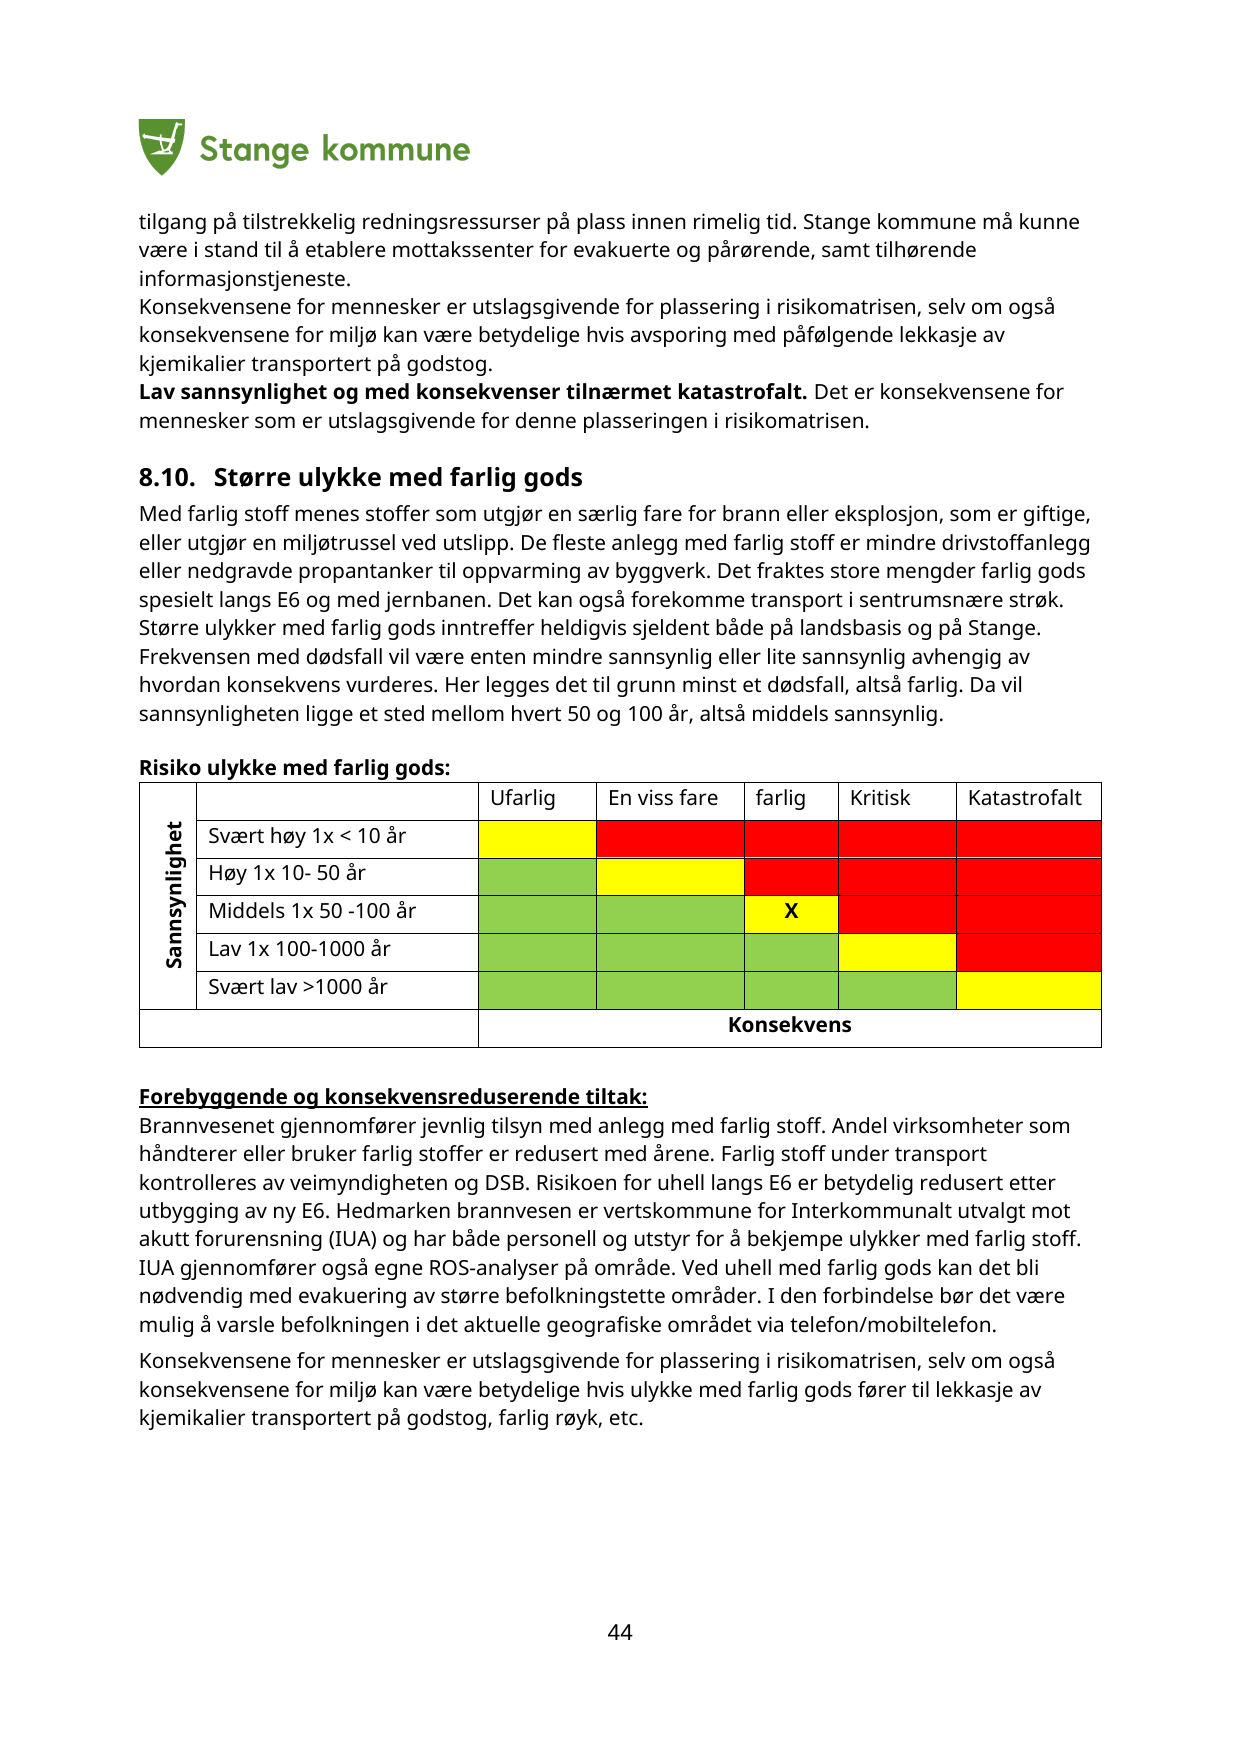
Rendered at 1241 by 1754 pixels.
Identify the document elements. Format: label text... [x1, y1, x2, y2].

table_cell [745, 859, 838, 895]
table_cell [597, 859, 744, 895]
subtitle Større ulykke med farlig gods [139, 459, 1101, 493]
table_cell [957, 821, 1101, 857]
table_cell [479, 859, 596, 895]
table_cell [479, 821, 596, 857]
table_cell Middels 1x 50 -100 år [197, 896, 478, 933]
text Risiko ulykke med farlig gods: [139, 753, 1101, 782]
table_cell [745, 821, 838, 857]
table_cell Svært lav >1000 år [197, 972, 478, 1009]
table_cell [745, 972, 838, 1009]
table_cell [839, 896, 956, 933]
table_header En viss fare [597, 783, 744, 820]
text Konsekvensene for mennesker er utslagsgivende for plassering i risikomatrisen, selv om også konsekvensene for miljø kan være betydelige hvis avsporing med påfølgende lekkasje av kjemikalier transportert på godstog. Lav sannsynlighet og med konsekvenser tilnærmet katastrofalt. Det er konsekvensene for mennesker som er utslagsgivende for denne plasseringen i risikomatrisen. [139, 292, 1101, 434]
table_cell Konsekvens [479, 1010, 1101, 1047]
table_cell [597, 896, 744, 933]
table_cell [597, 934, 744, 971]
table_cell [745, 934, 838, 971]
table_header Sannsynlighet [140, 783, 196, 1009]
table_cell Lav 1x 100-1000 år [197, 934, 478, 971]
table_header Kritisk [839, 783, 956, 820]
table_header farlig [745, 783, 838, 820]
table_cell [957, 934, 1101, 971]
table_cell [957, 896, 1101, 933]
table_cell [839, 859, 956, 895]
picture [138, 118, 470, 176]
table_cell [957, 972, 1101, 1009]
table_cell [140, 1010, 478, 1047]
table_cell Svært høy 1x < 10 år [197, 821, 478, 857]
table_cell X [745, 896, 838, 933]
table_header Katastrofalt [957, 783, 1101, 820]
table_cell [479, 896, 596, 933]
table_cell [479, 972, 596, 1009]
table_cell [957, 859, 1101, 895]
table_cell Høy 1x 10- 50 år [197, 859, 478, 895]
table_header Ufarlig [479, 783, 596, 820]
table_cell [839, 972, 956, 1009]
table_cell [597, 972, 744, 1009]
table_cell [839, 821, 956, 857]
text Med farlig stoff menes stoffer som utgjør en særlig fare for brann eller eksplosjon, som er giftige, eller utgjør en miljøtrussel ved utslipp. De fleste anlegg med farlig stoff er mindre drivstoffanlegg eller nedgravde propantanker til oppvarming av byggverk. Det fraktes store mengder farlig gods spesielt langs E6 og med jernbanen. Det kan også forekomme transport i sentrumsnære strøk. Større ulykker med farlig gods inntreffer heldigvis sjeldent både på landsbasis og på Stange. Frekvensen med dødsfall vil være enten mindre sannsynlig eller lite sannsynlig avhengig av hvordan konsekvens vurderes. Her legges det til grunn minst et dødsfall, altså farlig. Da vil sannsynligheten ligge et sted mellom hvert 50 og 100 år, altså middels sannsynlig. [139, 499, 1101, 753]
table_cell [479, 934, 596, 971]
text Forebyggende og konsekvensreduserende tiltak: Brannvesenet gjennomfører jevnlig tilsyn med anlegg med farlig stoff. Andel virksomheter som håndterer eller bruker farlig stoffer er redusert med årene. Farlig stoff under transport kontrolleres av veimyndigheten og DSB. Risikoen for uhell langs E6 er betydelig redusert etter utbygging av ny E6. Hedmarken brannvesen er vertskommune for Interkommunalt utvalgt mot akutt forurensning (IUA) og har både personell og utstyr for å bekjempe ulykker med farlig stoff. IUA gjennomfører også egne ROS-analyser på område. Ved uhell med farlig gods kan det bli nødvendig med evakuering av større befolkningstette områder. I den forbindelse bør det være mulig å varsle befolkningen i det aktuelle geografiske området via telefon/mobiltelefon. [139, 1082, 1101, 1338]
text Konsekvensene for mennesker er utslagsgivende for plassering i risikomatrisen, selv om også konsekvensene for miljø kan være betydelige hvis ulykke med farlig gods fører til lekkasje av kjemikalier transportert på godstog, farlig røyk, etc. [139, 1347, 1101, 1432]
table_cell [839, 934, 956, 971]
table_header [197, 783, 478, 820]
table_cell [597, 821, 744, 857]
